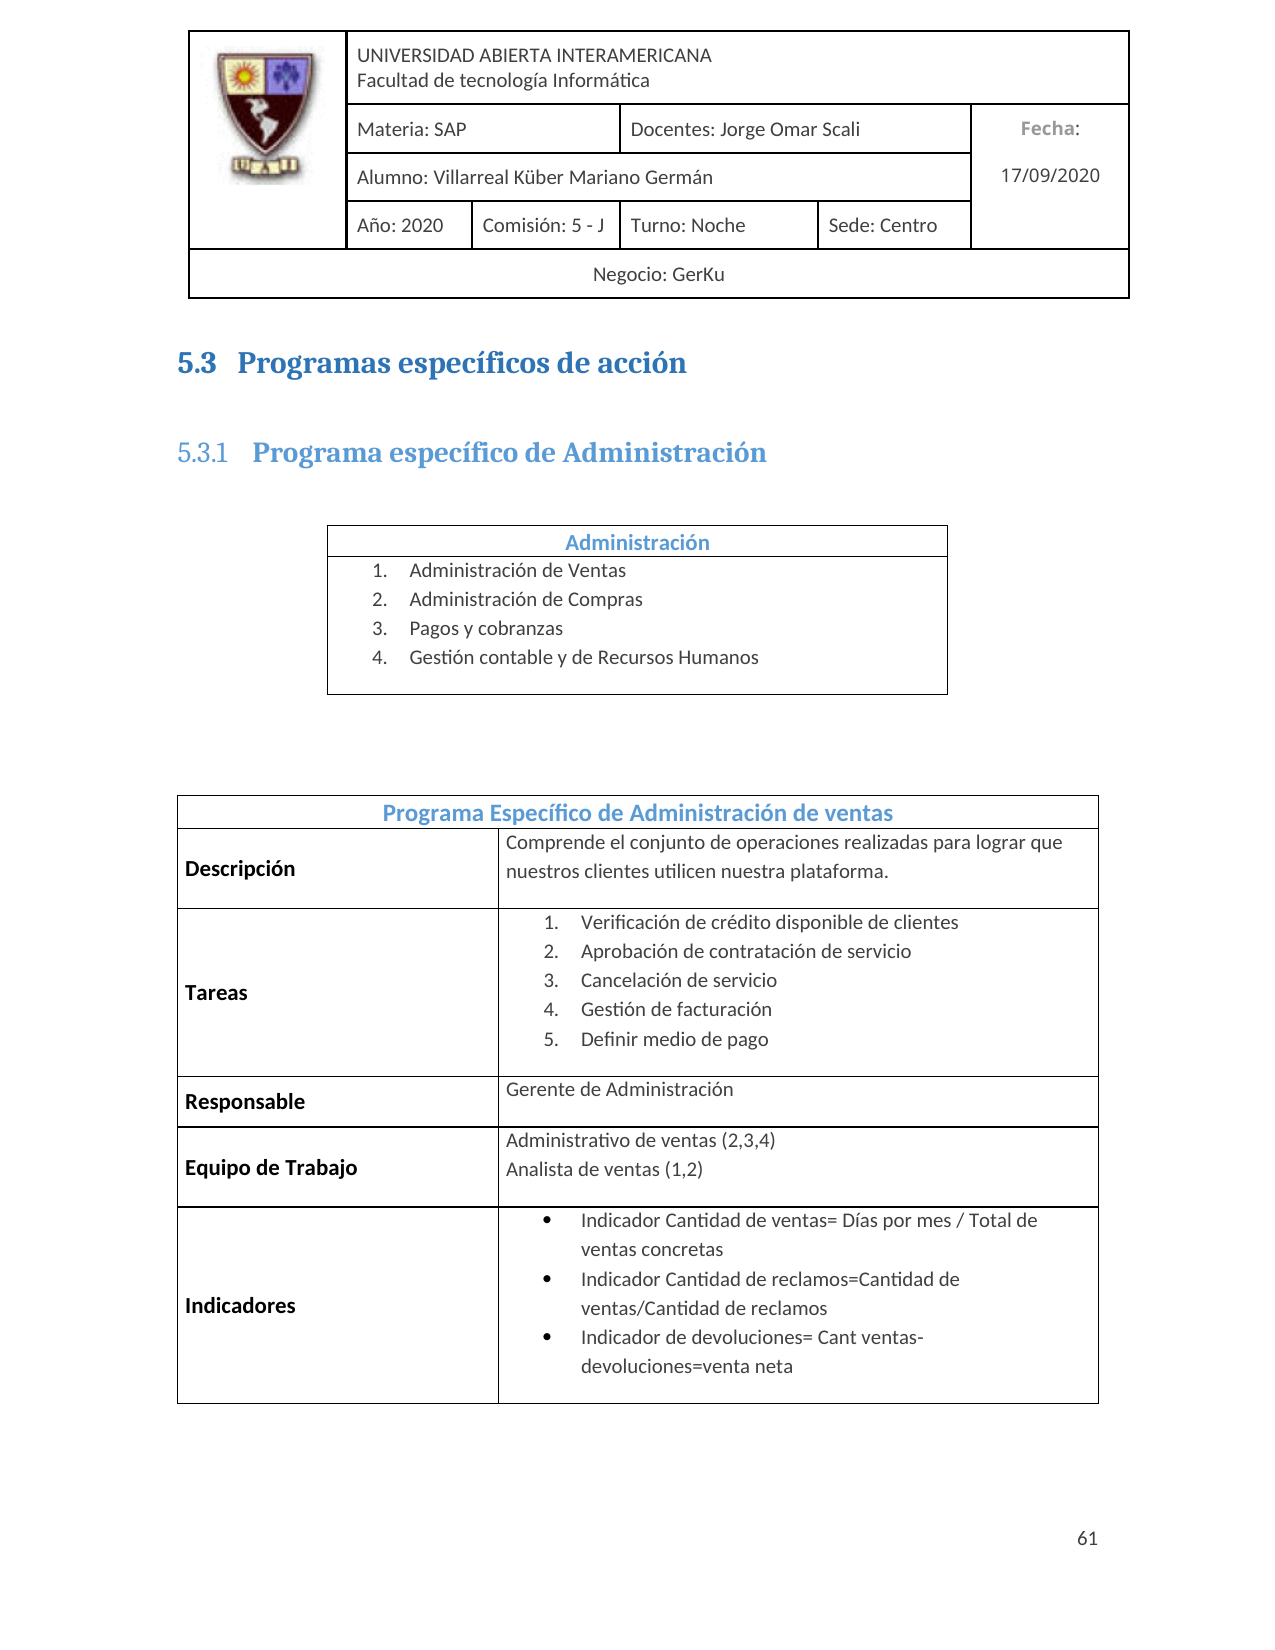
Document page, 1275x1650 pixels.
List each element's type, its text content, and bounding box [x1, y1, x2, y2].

subtitle Programa específico de Administración [177, 436, 1098, 470]
table_header Programa Específico de Administración de ventas [178, 796, 1098, 828]
subtitle Programas específicos de acción [177, 345, 1098, 381]
table_cell Descripción [178, 829, 498, 908]
table_cell Equipo de Trabajo [178, 1128, 498, 1206]
picture [198, 42, 332, 192]
table_cell Responsable [178, 1077, 498, 1126]
table_cell Administrativo de ventas (2,3,4) Analista de ventas (1,2) [499, 1128, 1098, 1206]
table_header Administración [328, 526, 947, 556]
table_cell Comprende el conjunto de operaciones realizadas para lograr que nuestros clientes utilicen nuestra plataforma. [499, 829, 1098, 908]
table_cell Tareas [178, 909, 498, 1076]
table_cell Verificación de crédito disponible de clientes Aprobación de contratación de servicio Cancelación de servicio Gestión de facturación Definir medio de pago [499, 909, 1098, 1076]
table_cell Indicador Cantidad de ventas= Días por mes / Total de ventas concretas Indicador Cantidad de reclamos=Cantidad de ventas/Cantidad de reclamos Indicador de devoluciones= Cant ventas- devoluciones=venta neta [499, 1208, 1098, 1403]
table_cell Gerente de Administración [499, 1077, 1098, 1126]
table_cell Indicadores [178, 1208, 498, 1403]
table_cell Administración de Ventas Administración de Compras Pagos y cobranzas Gestión contable y de Recursos Humanos [328, 557, 947, 694]
